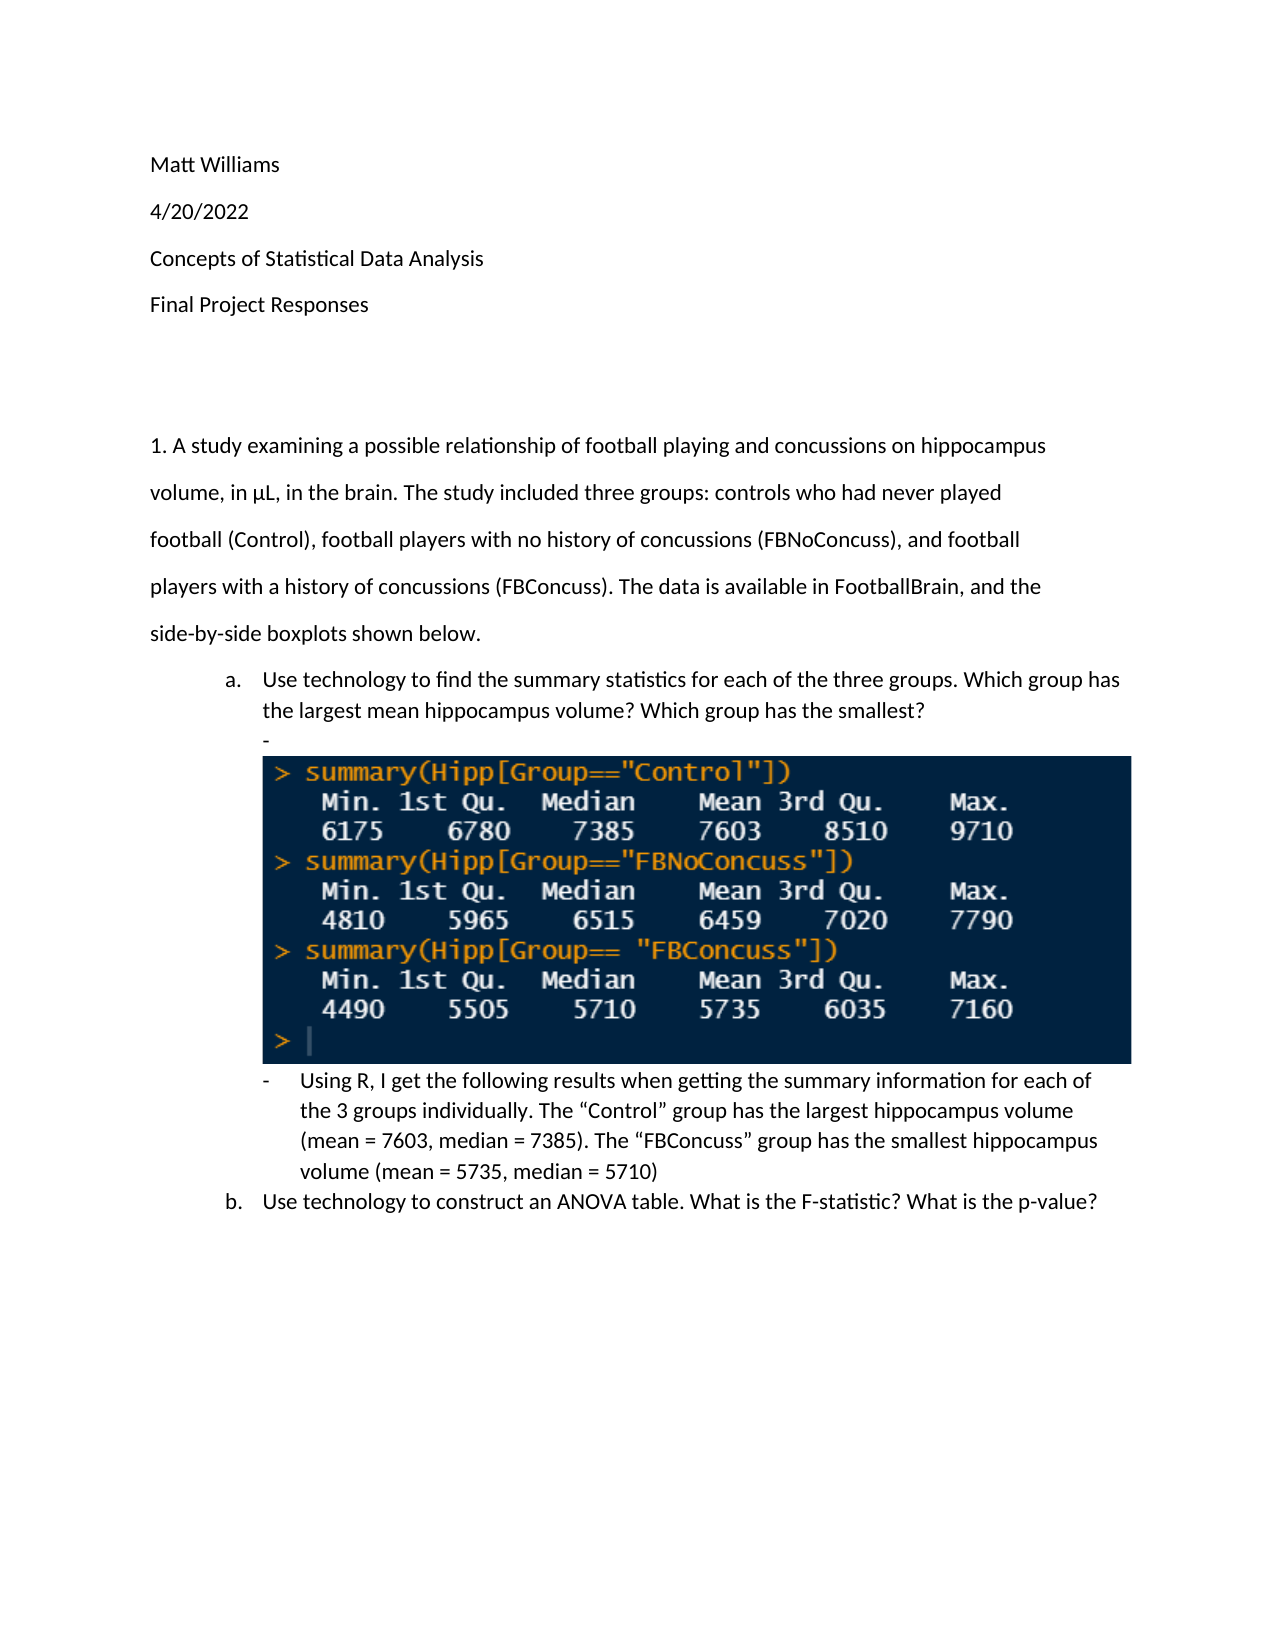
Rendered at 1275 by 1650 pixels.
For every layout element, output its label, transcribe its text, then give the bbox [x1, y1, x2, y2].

text Concepts of Statistical Data Analysis [150, 244, 1125, 272]
text volume, in μL, in the brain. The study included three groups: controls who had never played [150, 478, 1125, 506]
picture [262, 756, 1132, 1064]
text Final Project Responses [150, 291, 1125, 319]
text side-by-side boxplots shown below. [150, 619, 1125, 647]
text 1. A study examining a possible relationship of football playing and concussions on hippocampus [150, 431, 1125, 459]
text 4/20/2022 [150, 197, 1125, 225]
text Matt Williams [150, 150, 1125, 178]
list Use technology to construct an ANOVA table. What is the F-statistic? What is the p-value? [225, 1187, 1125, 1215]
list Use technology to find the summary statistics for each of the three groups. Which group has the largest mean hippocampus volume? Which group has the smallest? [225, 666, 1125, 724]
text football (Control), football players with no history of concussions (FBNoConcuss), and football [150, 525, 1125, 553]
text players with a history of concussions (FBConcuss). The data is available in FootballBrain, and the [150, 572, 1125, 600]
list Using R, I get the following results when getting the summary information for each of the 3 groups individually. The “Control” group has the largest hippocampus volume (mean = 7603, median = 7385). The “FBConcuss” group has the smallest hippocampus volume (mean = 5735, median = 5710) [262, 1066, 1125, 1185]
